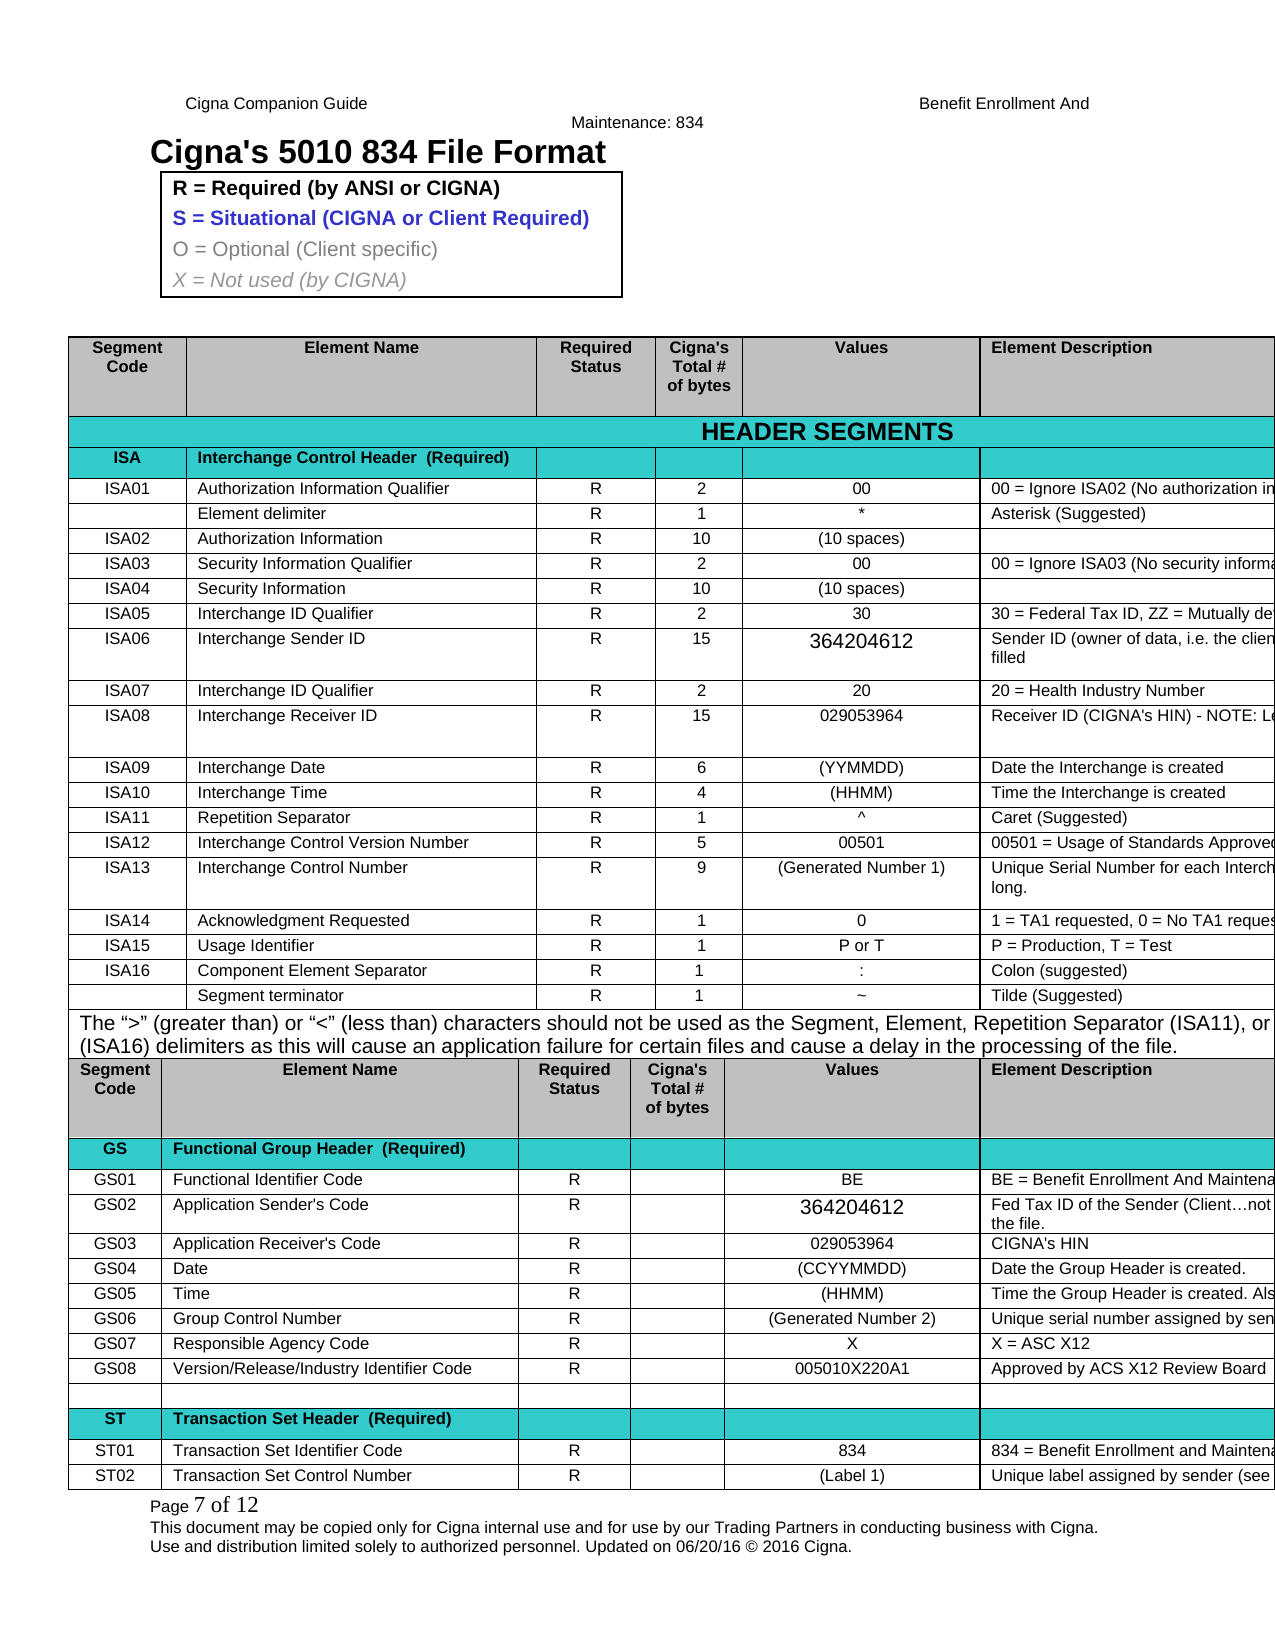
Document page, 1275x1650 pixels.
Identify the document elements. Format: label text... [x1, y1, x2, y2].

table_cell Interchange ID Qualifier [187, 604, 536, 628]
table_cell [981, 529, 1274, 553]
table_cell 364204612 [725, 1195, 979, 1233]
table_cell (HHMM) [743, 783, 979, 807]
table_cell R [537, 479, 655, 503]
table_cell (Generated Number 1) [743, 858, 979, 909]
table_cell ISA10 [69, 783, 186, 807]
table_cell [631, 1234, 724, 1258]
table_cell (Label 1) [725, 1465, 979, 1489]
table_cell [631, 1359, 724, 1383]
table_cell ISA06 [69, 629, 186, 680]
table_cell R [519, 1334, 630, 1358]
table_cell 1 [656, 935, 742, 959]
table_cell ST01 [69, 1440, 161, 1464]
table_cell [631, 1139, 724, 1169]
table_cell 20 = Health Industry Number [981, 681, 1274, 705]
table_cell R [537, 758, 655, 782]
table_cell Caret (Suggested) [981, 808, 1274, 832]
table_cell GS07 [69, 1334, 161, 1358]
table_cell 1 [656, 985, 742, 1009]
table_cell : [743, 960, 979, 984]
table_cell R [519, 1465, 630, 1489]
table_cell 6 [656, 758, 742, 782]
table_cell R [537, 604, 655, 628]
table_cell 1 [656, 910, 742, 934]
table_cell Interchange Time [187, 783, 536, 807]
table_cell ISA15 [69, 935, 186, 959]
table_cell 2 [656, 554, 742, 578]
table_cell 364204612 [743, 629, 979, 680]
table_cell 834 [725, 1440, 979, 1464]
table_cell ST [69, 1409, 161, 1439]
table_cell ST02 [69, 1465, 161, 1489]
table_cell Required Status [519, 1059, 630, 1137]
table_cell (Generated Number 2) [725, 1309, 979, 1333]
table_cell 4 [656, 783, 742, 807]
table_cell 005010X220A1 [725, 1359, 979, 1383]
table_cell ISA14 [69, 910, 186, 934]
table_cell ISA12 [69, 833, 186, 857]
table_cell Application Receiver's Code [162, 1234, 518, 1258]
table_cell GS08 [69, 1359, 161, 1383]
table_cell GS04 [69, 1259, 161, 1283]
table_cell Interchange Receiver ID [187, 706, 536, 757]
table_cell [631, 1409, 724, 1439]
table_cell 5 [656, 833, 742, 857]
table_cell Element delimiter [187, 504, 536, 528]
table_cell Time [162, 1284, 518, 1308]
table_cell ISA16 [69, 960, 186, 984]
table_header Element Description [981, 338, 1274, 416]
table_cell Date the Interchange is created [981, 758, 1274, 782]
table_cell Unique serial number assigned by sender (see GE02) 1 to 9 (Number) [981, 1309, 1274, 1333]
table_cell [631, 1170, 724, 1194]
table_cell X = Not used (by CIGNA) [162, 265, 621, 296]
table_cell R [537, 783, 655, 807]
table_cell GS06 [69, 1309, 161, 1333]
table_cell R [537, 833, 655, 857]
table_cell P or T [743, 935, 979, 959]
table_cell HEADER SEGMENTS [69, 417, 1274, 447]
table_cell R [519, 1284, 630, 1308]
table_cell R [519, 1234, 630, 1258]
table_cell R [537, 808, 655, 832]
table_cell 029053964 [725, 1234, 979, 1258]
table_cell 0 [743, 910, 979, 934]
table_cell [631, 1465, 724, 1489]
table_cell R [537, 579, 655, 603]
table_cell [631, 1259, 724, 1283]
table_cell Transaction Set Identifier Code [162, 1440, 518, 1464]
table_cell R [537, 985, 655, 1009]
table_cell [725, 1409, 979, 1439]
table_cell [69, 1384, 161, 1408]
table_cell [631, 1334, 724, 1358]
table_header Segment Code [69, 338, 186, 416]
table_cell 029053964 [743, 706, 979, 757]
table_cell R [537, 960, 655, 984]
table_cell 1 [656, 504, 742, 528]
table_cell [981, 1409, 1274, 1439]
table_cell Authorization Information [187, 529, 536, 553]
table_cell Transaction Set Header (Required) [162, 1409, 518, 1439]
table_cell Segment Code [69, 1059, 161, 1137]
table_cell 30 = Federal Tax ID, ZZ = Mutually defined [981, 604, 1274, 628]
table_cell [519, 1139, 630, 1169]
table_cell [631, 1284, 724, 1308]
table_cell Approved by ACS X12 Review Board [981, 1359, 1274, 1383]
table_cell Security Information Qualifier [187, 554, 536, 578]
table_cell [981, 448, 1274, 478]
table_cell Security Information [187, 579, 536, 603]
table_cell GS01 [69, 1170, 161, 1194]
table_cell Application Sender's Code [162, 1195, 518, 1233]
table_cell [162, 1465, 518, 1489]
table_cell ISA08 [69, 706, 186, 757]
table_cell 00501 = Usage of Standards Approved by ACS X12 Review Board [981, 833, 1274, 857]
table_cell [743, 448, 979, 478]
table_cell Receiver ID (CIGNA's HIN) - NOTE: Left justified, 15 bytes, space filled [981, 706, 1274, 757]
table_header Values [743, 338, 979, 416]
table_cell ISA04 [69, 579, 186, 603]
table_cell Acknowledgment Requested [187, 910, 536, 934]
table_cell Group Control Number [162, 1309, 518, 1333]
table_cell 00 [743, 479, 979, 503]
table_cell O = Optional (Client specific) [162, 234, 621, 265]
table_cell (10 spaces) [743, 579, 979, 603]
table_cell GS02 [69, 1195, 161, 1233]
table_cell Repetition Separator [187, 808, 536, 832]
table_cell Interchange Date [187, 758, 536, 782]
table_cell [981, 579, 1274, 603]
table_cell S = Situational (CIGNA or Client Required) [162, 202, 621, 233]
table_cell 30 [743, 604, 979, 628]
table_header R = Required (by ANSI or CIGNA) [162, 173, 621, 202]
table_cell (YYMMDD) [743, 758, 979, 782]
table_cell [656, 448, 742, 478]
table_cell [631, 1195, 724, 1233]
table_cell ISA13 [69, 858, 186, 909]
table_cell Component Element Separator [187, 960, 536, 984]
table_cell R [519, 1170, 630, 1194]
table_cell R [537, 858, 655, 909]
table_cell Element Name [162, 1059, 518, 1137]
table_cell Interchange Control Number [187, 858, 536, 909]
table_cell [725, 1384, 979, 1408]
table_cell 00 = Ignore ISA03 (No security information present) [981, 554, 1274, 578]
table_cell * [743, 504, 979, 528]
table_cell R [537, 504, 655, 528]
table_cell P = Production, T = Test [981, 935, 1274, 959]
table_cell Interchange Control Header (Required) [187, 448, 536, 478]
table_cell [519, 1384, 630, 1408]
table_cell Functional Identifier Code [162, 1170, 518, 1194]
table_cell (10 spaces) [743, 529, 979, 553]
table_cell Date [162, 1259, 518, 1283]
table_cell R [519, 1359, 630, 1383]
table_cell 15 [656, 629, 742, 680]
table_header Cigna's Total # of bytes [656, 338, 742, 416]
table_cell Interchange Sender ID [187, 629, 536, 680]
table_cell [631, 1384, 724, 1408]
table_cell ISA01 [69, 479, 186, 503]
table_cell R [537, 910, 655, 934]
table_cell R [537, 681, 655, 705]
table_cell R [537, 706, 655, 757]
table_cell 1 [656, 808, 742, 832]
table_cell Date the Group Header is created. [981, 1259, 1274, 1283]
table_cell ISA [69, 448, 186, 478]
table_cell R [519, 1195, 630, 1233]
table_cell 15 [656, 706, 742, 757]
table_cell Cigna's Total # of bytes [631, 1059, 724, 1137]
table_cell R [519, 1259, 630, 1283]
table_cell 10 [656, 579, 742, 603]
table_cell Tilde (Suggested) [981, 985, 1274, 1009]
table_cell [519, 1409, 630, 1439]
table_cell [537, 448, 655, 478]
table_cell X = ASC X12 [981, 1334, 1274, 1358]
table_cell 834 = Benefit Enrollment and Maintenance [981, 1440, 1274, 1464]
table_cell [162, 1384, 518, 1408]
table_cell Version/Release/Industry Identifier Code [162, 1359, 518, 1383]
table_cell Values [725, 1059, 979, 1137]
table_cell 10 [656, 529, 742, 553]
table_cell 20 [743, 681, 979, 705]
table_cell CIGNA's HIN [981, 1234, 1274, 1258]
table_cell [981, 1465, 1274, 1489]
table_cell ISA07 [69, 681, 186, 705]
table_cell 2 [656, 479, 742, 503]
table_cell R [537, 935, 655, 959]
text Cigna's 5010 834 File Format [150, 132, 1125, 171]
table_cell [631, 1440, 724, 1464]
table_cell 00501 [743, 833, 979, 857]
table_cell BE [725, 1170, 979, 1194]
table_cell [69, 985, 186, 1009]
table_cell ISA11 [69, 808, 186, 832]
table_cell Interchange ID Qualifier [187, 681, 536, 705]
table_cell BE = Benefit Enrollment And Maintenance (834) [981, 1170, 1274, 1194]
table_cell (CCYYMMDD) [725, 1259, 979, 1283]
table_cell Colon (suggested) [981, 960, 1274, 984]
table_cell [725, 1139, 979, 1169]
table_cell Fed Tax ID of the Sender (Client…not TPA). This is the unique key code of the file. [981, 1195, 1274, 1233]
table_cell Time the Group Header is created. Also valid: (HHMMSSDD), (HHMMSS) [981, 1284, 1274, 1308]
table_cell ^ [743, 808, 979, 832]
table_cell Interchange Control Version Number [187, 833, 536, 857]
table_cell [981, 1384, 1274, 1408]
table_cell (HHMM) [725, 1284, 979, 1308]
table_cell R [519, 1440, 630, 1464]
table_header Required Status [537, 338, 655, 416]
table_cell GS [69, 1139, 161, 1169]
table_cell Asterisk (Suggested) [981, 504, 1274, 528]
table_cell X [725, 1334, 979, 1358]
table_cell The “>” (greater than) or “<” (less than) characters should not be used as the Segment, Element, Repetition Separator (ISA11), or component Element Separator (ISA16) delimiters as this will cause an application failure for certain files and cause a delay in the processing of the file. [69, 1010, 1274, 1058]
table_cell 2 [656, 681, 742, 705]
table_cell 9 [656, 858, 742, 909]
table_cell Functional Group Header (Required) [162, 1139, 518, 1169]
table_cell ~ [743, 985, 979, 1009]
table_cell ISA05 [69, 604, 186, 628]
table_cell ISA02 [69, 529, 186, 553]
table_cell R [537, 629, 655, 680]
table_cell 2 [656, 604, 742, 628]
table_cell Segment terminator [187, 985, 536, 1009]
table_cell 00 [743, 554, 979, 578]
table_cell Responsible Agency Code [162, 1334, 518, 1358]
table_cell R [519, 1309, 630, 1333]
table_cell [981, 1139, 1274, 1169]
table_cell Element Description [981, 1059, 1274, 1137]
table_cell 1 [656, 960, 742, 984]
table_cell ISA09 [69, 758, 186, 782]
table_cell [69, 504, 186, 528]
table_cell 00 = Ignore ISA02 (No authorization information present) [981, 479, 1274, 503]
table_cell Authorization Information Qualifier [187, 479, 536, 503]
table_cell GS03 [69, 1234, 161, 1258]
table_cell Unique Serial Number for each Interchange (see IEA02) Must be 9 characters long. [981, 858, 1274, 909]
table_header Element Name [187, 338, 536, 416]
table_cell ISA03 [69, 554, 186, 578]
table_cell R [537, 554, 655, 578]
table_cell Usage Identifier [187, 935, 536, 959]
table_cell R [537, 529, 655, 553]
table_cell Time the Interchange is created [981, 783, 1274, 807]
table_cell Sender ID (owner of data, i.e. the client) - NOTE: Left justified, 15 bytes, space filled [981, 629, 1274, 680]
table_cell 1 = TA1 requested, 0 = No TA1 requested [981, 910, 1274, 934]
table_cell GS05 [69, 1284, 161, 1308]
table_cell [631, 1309, 724, 1333]
